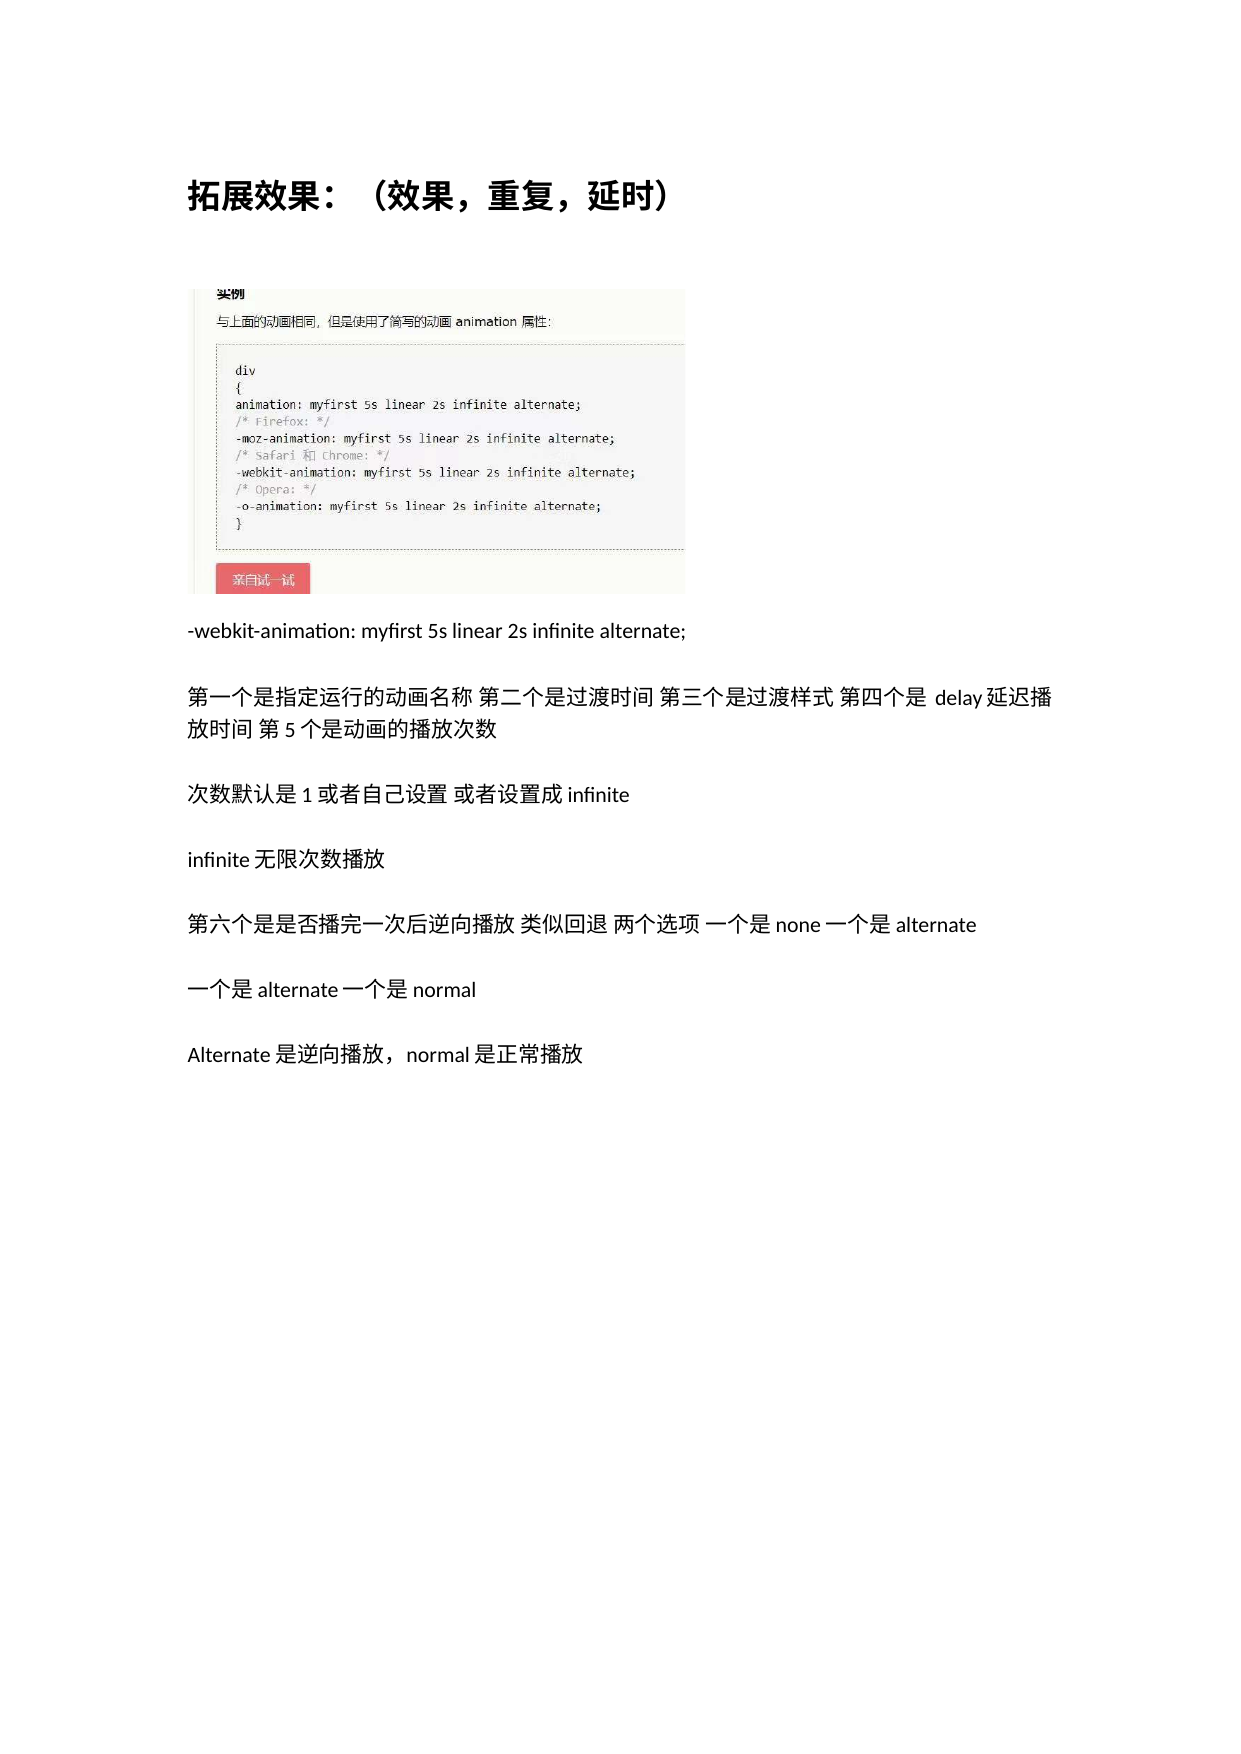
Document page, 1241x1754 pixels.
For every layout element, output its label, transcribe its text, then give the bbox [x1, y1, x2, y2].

text -webkit-animation: myfirst 5s linear 2s infinite alternate; [187, 614, 1053, 647]
text 一个是alternate一个是normal [187, 972, 1053, 1004]
subtitle 拓展效果：（效果，重复，延时） [187, 162, 1053, 227]
text 次数默认是1 或者自己设置 或者设置成infinite [187, 777, 1053, 809]
text 第一个是指定运行的动画名称 第二个是过渡时间 第三个是过渡样式 第四个是delay延迟播放时间 第5个是动画的播放次数 [187, 679, 1053, 744]
text 第六个是是否播完一次后逆向播放 类似回退 两个选项 一个是none 一个是alternate [187, 907, 1053, 939]
text Alternate是逆向播放，normal是正常播放 [187, 1037, 1053, 1069]
text infinite无限次数播放 [187, 842, 1053, 874]
picture [187, 289, 686, 594]
